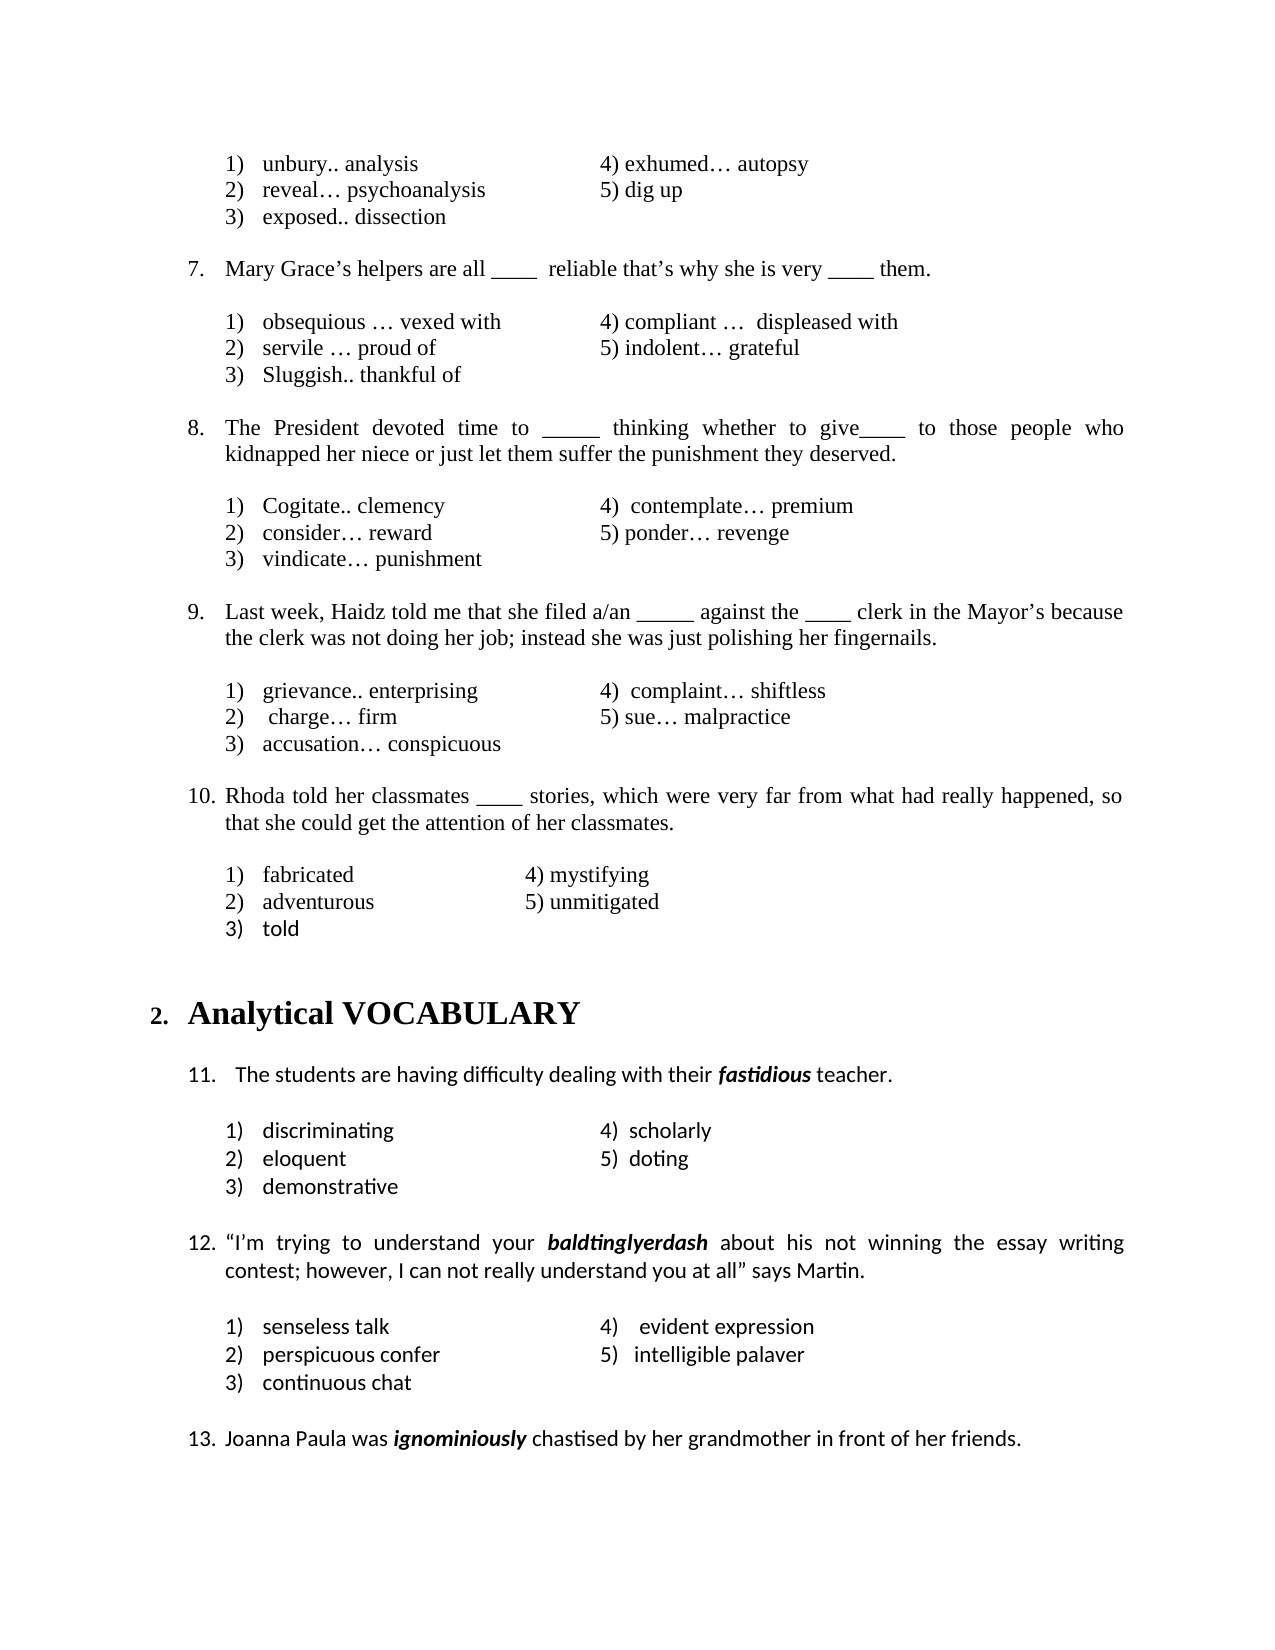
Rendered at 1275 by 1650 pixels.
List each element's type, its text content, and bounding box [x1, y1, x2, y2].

list unbury.. analysis 4) exhumed… autopsy [225, 150, 1125, 176]
list exposed.. dissection [225, 203, 1125, 229]
list fabricated 4) mystifying [225, 862, 1125, 888]
list consider… reward 5) ponder… revenge [225, 519, 1125, 545]
list Rhoda told her classmates ____ stories, which were very far from what had really happened, so that she could get the attention of her classmates. [187, 782, 1125, 835]
list servile … proud of 5) indolent… grateful [225, 334, 1125, 361]
list eloquent 5) doting [225, 1144, 1125, 1172]
list Joanna Paula was ignominiously chastised by her grandmother in front of her friends. [187, 1424, 1125, 1452]
list obsequious … vexed with 4) compliant … displeased with [225, 308, 1125, 334]
list reveal… psychoanalysis 5) dig up [225, 176, 1125, 203]
list accusation… conspicuous [225, 730, 1125, 756]
list charge… firm 5) sue… malpractice [225, 703, 1125, 730]
list adventurous 5) unmitigated [225, 888, 1125, 914]
list The President devoted time to _____ thinking whether to give____ to those people who kidnapped her niece or just let them suffer the punishment they deserved. [187, 413, 1125, 466]
list told [225, 914, 1125, 942]
list demonstrative [225, 1172, 1125, 1200]
list The students are having difficulty dealing with their fastidious teacher. [187, 1060, 1125, 1088]
list vindicate… punishment [225, 545, 1125, 572]
list Sluggish.. thankful of [225, 361, 1125, 387]
list senseless talk 4) evident expression [225, 1312, 1125, 1340]
list perspicuous confer 5) intelligible palaver [225, 1340, 1125, 1368]
list continuous chat [225, 1368, 1125, 1396]
list Mary Grace’s helpers are all ____ reliable that’s why she is very ____ them. [187, 255, 1125, 282]
list Last week, Haidz told me that she filed a/an _____ against the ____ clerk in the Mayor’s because the clerk was not doing her job; instead she was just polishing her fingernails. [187, 598, 1125, 651]
list grievance.. enterprising 4) complaint… shiftless [225, 677, 1125, 703]
list Analytical VOCABULARY [150, 994, 1125, 1032]
list “I’m trying to understand your baldtinglyerdash about his not winning the essay writing contest; however, I can not really understand you at all” says Martin. [187, 1228, 1125, 1284]
list Cogitate.. clemency 4) contemplate… premium [225, 493, 1125, 519]
list discriminating 4) scholarly [225, 1116, 1125, 1144]
